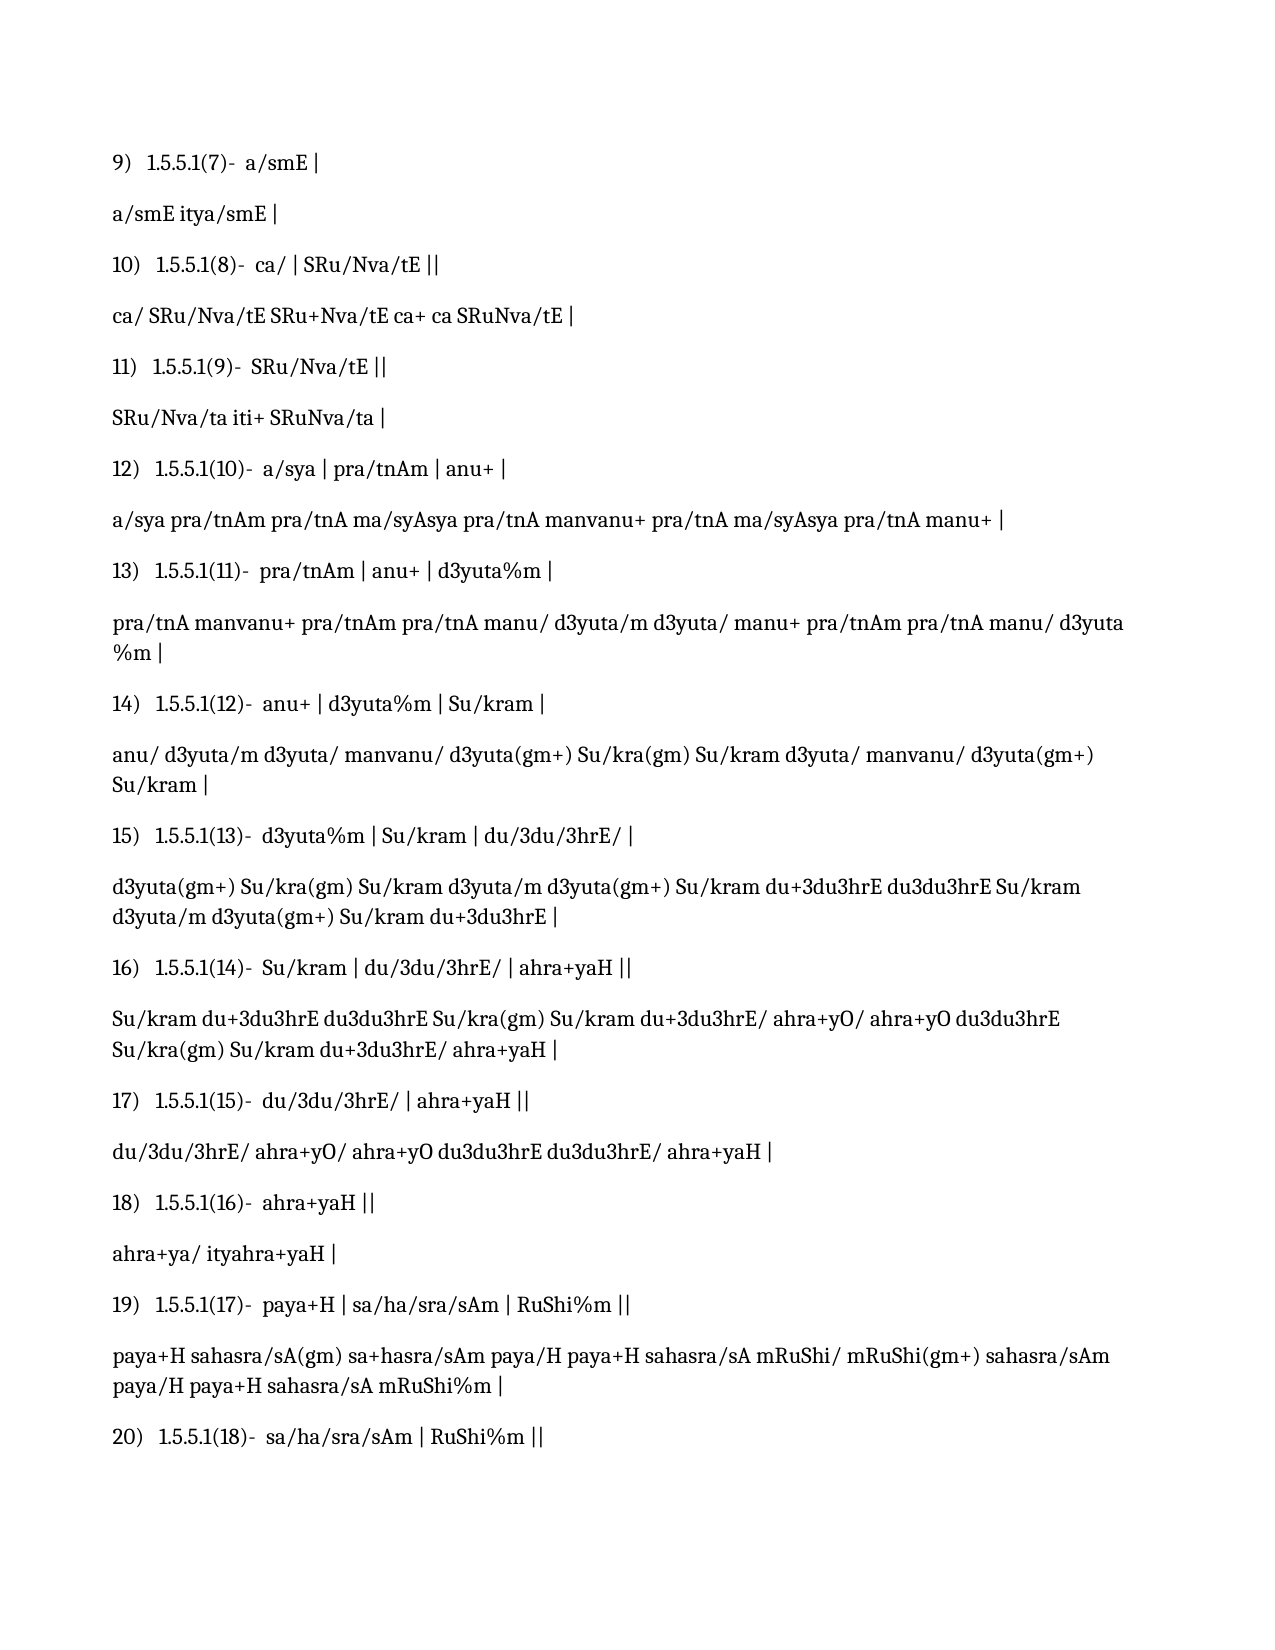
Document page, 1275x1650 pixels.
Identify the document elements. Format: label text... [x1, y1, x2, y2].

text 17) 1.5.5.1(15)- du/3du/3hrE/ | ahra+yaH || [112, 1087, 1162, 1114]
text 9) 1.5.5.1(7)- a/smE | [112, 150, 1162, 176]
text SRu/Nva/ta iti+ SRuNva/ta | [112, 405, 1162, 432]
text ahra+ya/ ityahra+yaH | [112, 1241, 1162, 1267]
text 18) 1.5.5.1(16)- ahra+yaH || [112, 1189, 1162, 1216]
text pra/tnA manvanu+ pra/tnAm pra/tnA manu/ d3yuta/m d3yuta/ manu+ pra/tnAm pra/tnA manu/ d3yuta%m | [112, 609, 1162, 666]
text 16) 1.5.5.1(14)- Su/kram | du/3du/3hrE/ | ahra+yaH || [112, 955, 1162, 982]
text 13) 1.5.5.1(11)- pra/tnAm | anu+ | d3yuta%m | [112, 558, 1162, 585]
text 15) 1.5.5.1(13)- d3yuta%m | Su/kram | du/3du/3hrE/ | [112, 823, 1162, 849]
text paya+H sahasra/sA(gm) sa+hasra/sAm paya/H paya+H sahasra/sA mRuShi/ mRuShi(gm+) sahasra/sAm paya/H paya+H sahasra/sA mRuShi%m | [112, 1343, 1162, 1399]
text 10) 1.5.5.1(8)- ca/ | SRu/Nva/tE || [112, 252, 1162, 278]
text 20) 1.5.5.1(18)- sa/ha/sra/sAm | RuShi%m || [112, 1424, 1162, 1450]
text d3yuta(gm+) Su/kra(gm) Su/kram d3yuta/m d3yuta(gm+) Su/kram du+3du3hrE du3du3hrE Su/kram d3yuta/m d3yuta(gm+) Su/kram du+3du3hrE | [112, 874, 1162, 931]
text 19) 1.5.5.1(17)- paya+H | sa/ha/sra/sAm | RuShi%m || [112, 1292, 1162, 1318]
text anu/ d3yuta/m d3yuta/ manvanu/ d3yuta(gm+) Su/kra(gm) Su/kram d3yuta/ manvanu/ d3yuta(gm+) Su/kram | [112, 742, 1162, 798]
text 12) 1.5.5.1(10)- a/sya | pra/tnAm | anu+ | [112, 456, 1162, 483]
text ca/ SRu/Nva/tE SRu+Nva/tE ca+ ca SRuNva/tE | [112, 303, 1162, 329]
text a/sya pra/tnAm pra/tnA ma/syAsya pra/tnA manvanu+ pra/tnA ma/syAsya pra/tnA manu+ | [112, 507, 1162, 534]
text du/3du/3hrE/ ahra+yO/ ahra+yO du3du3hrE du3du3hrE/ ahra+yaH | [112, 1138, 1162, 1165]
text Su/kram du+3du3hrE du3du3hrE Su/kra(gm) Su/kram du+3du3hrE/ ahra+yO/ ahra+yO du3du3hrE Su/kra(gm) Su/kram du+3du3hrE/ ahra+yaH | [112, 1006, 1162, 1063]
text a/smE itya/smE | [112, 201, 1162, 227]
text 14) 1.5.5.1(12)- anu+ | d3yuta%m | Su/kram | [112, 691, 1162, 717]
text 11) 1.5.5.1(9)- SRu/Nva/tE || [112, 354, 1162, 381]
